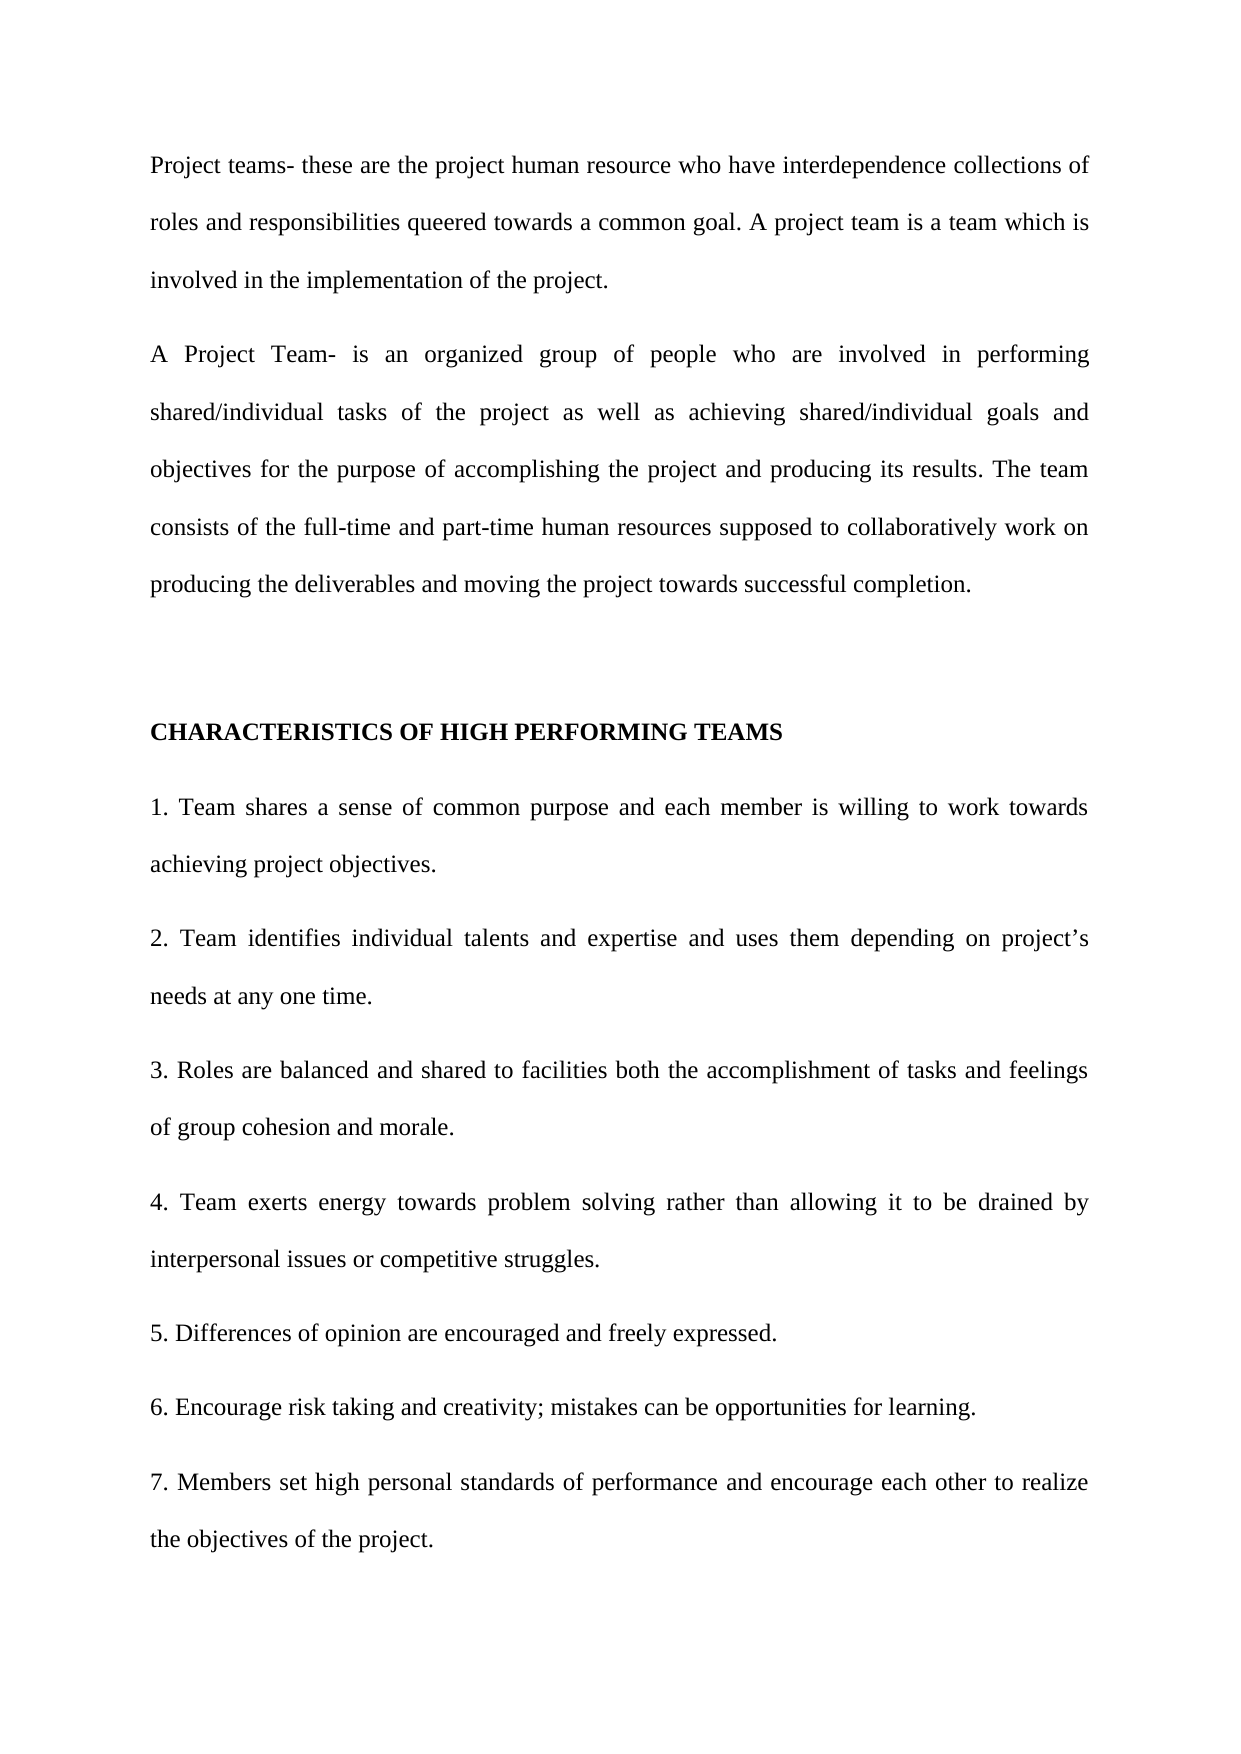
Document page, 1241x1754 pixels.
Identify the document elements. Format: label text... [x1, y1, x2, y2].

text 7. Members set high personal standards of performance and encourage each other to realize the objectives of the project. [150, 1467, 1090, 1553]
text 1. Team shares a sense of common purpose and each member is willing to work towards achieving project objectives. [150, 792, 1090, 878]
text Project teams- these are the project human resource who have interdependence collections of roles and responsibilities queered towards a common goal. A project team is a team which is involved in the implementation of the project. [150, 150, 1090, 294]
text A Project Team- is an organized group of people who are involved in performing shared/individual tasks of the project as well as achieving shared/individual goals and objectives for the purpose of accomplishing the project and producing its results. The team consists of the full-time and part-time human resources supposed to collaboratively work on producing the deliverables and moving the project towards successful completion. [150, 339, 1090, 598]
text 4. Team exerts energy towards problem solving rather than allowing it to be drained by interpersonal issues or competitive struggles. [150, 1187, 1090, 1273]
text 2. Team identifies individual talents and expertise and uses them depending on project’s needs at any one time. [150, 923, 1090, 1009]
text 3. Roles are balanced and shared to facilities both the accomplishment of tasks and feelings of group cohesion and morale. [150, 1055, 1090, 1141]
text 6. Encourage risk taking and creativity; mistakes can be opportunities for learning. [150, 1392, 1090, 1421]
text CHARACTERISTICS OF HIGH PERFORMING TEAMS [150, 717, 1090, 746]
text 5. Differences of opinion are encouraged and freely expressed. [150, 1318, 1090, 1347]
